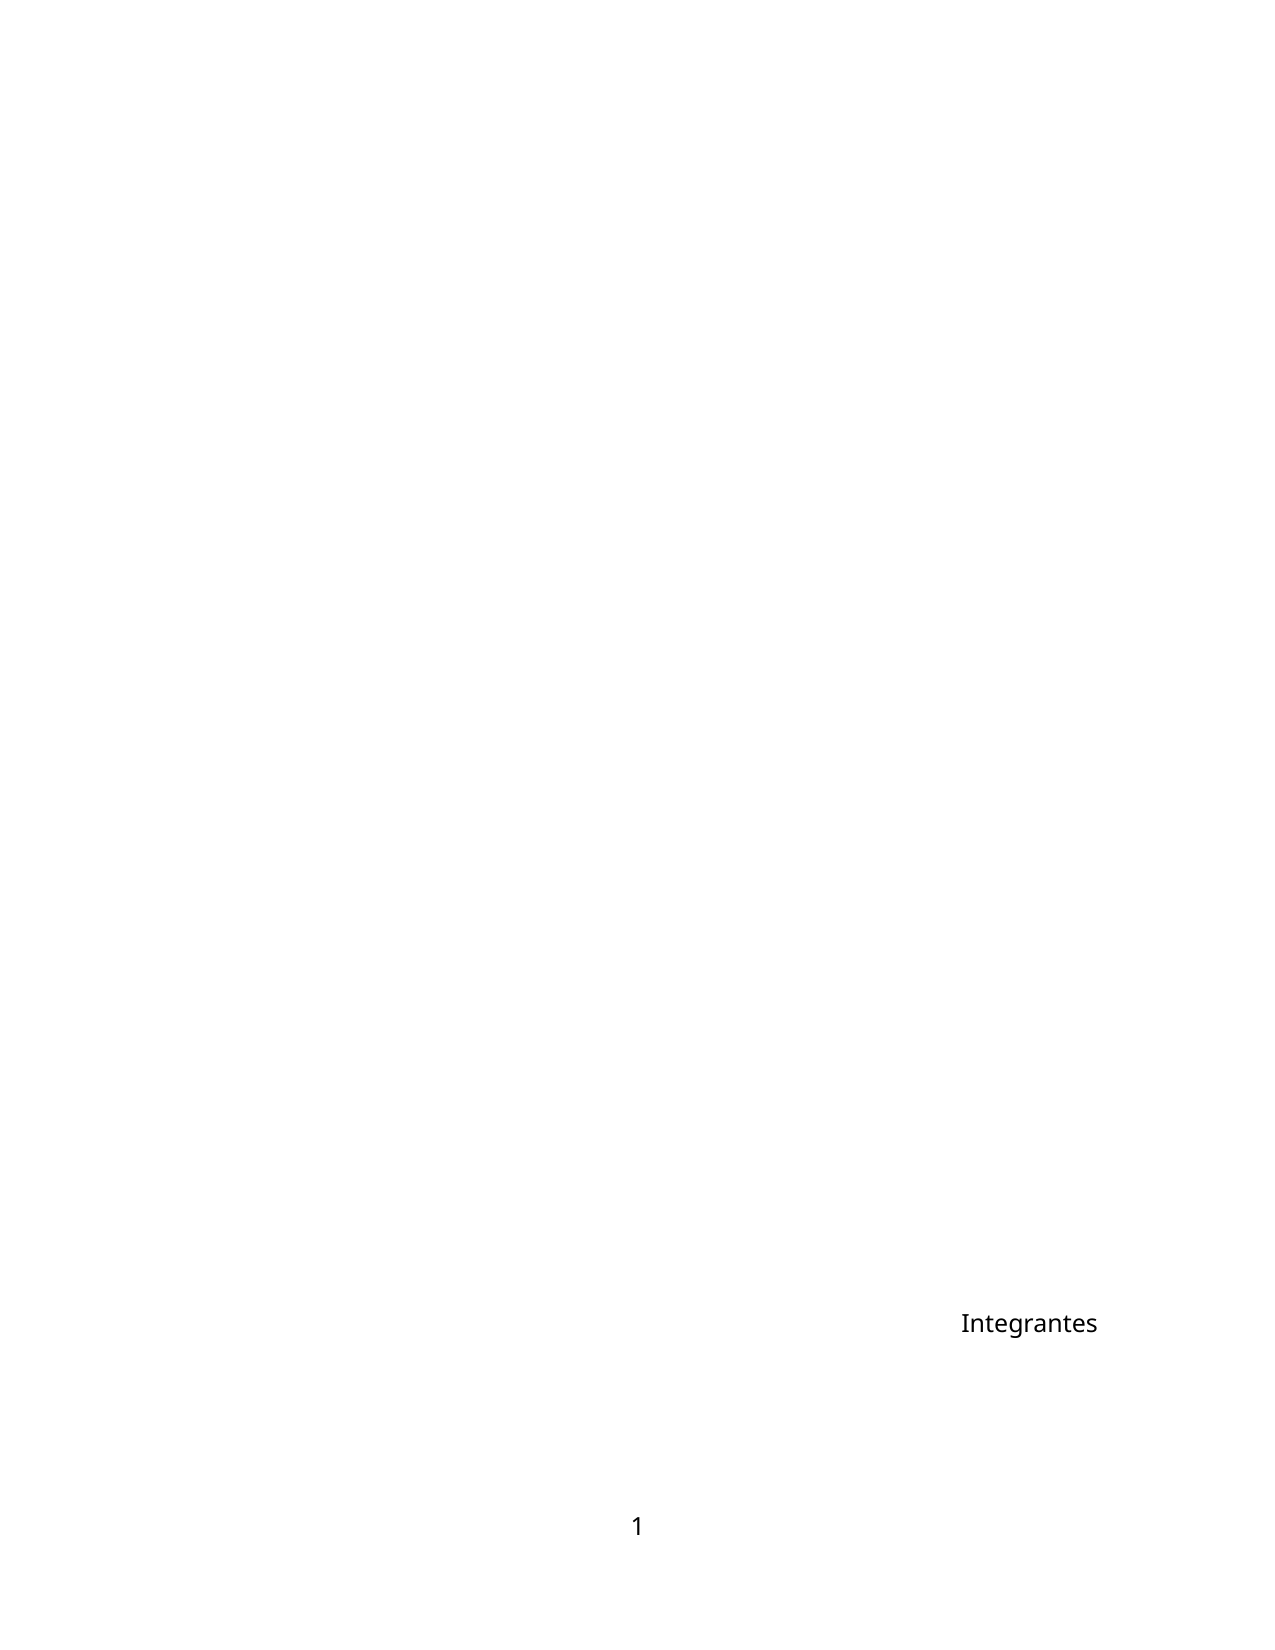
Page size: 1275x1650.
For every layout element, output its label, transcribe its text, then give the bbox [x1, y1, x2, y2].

text Integrantes [177, 1306, 1098, 1340]
